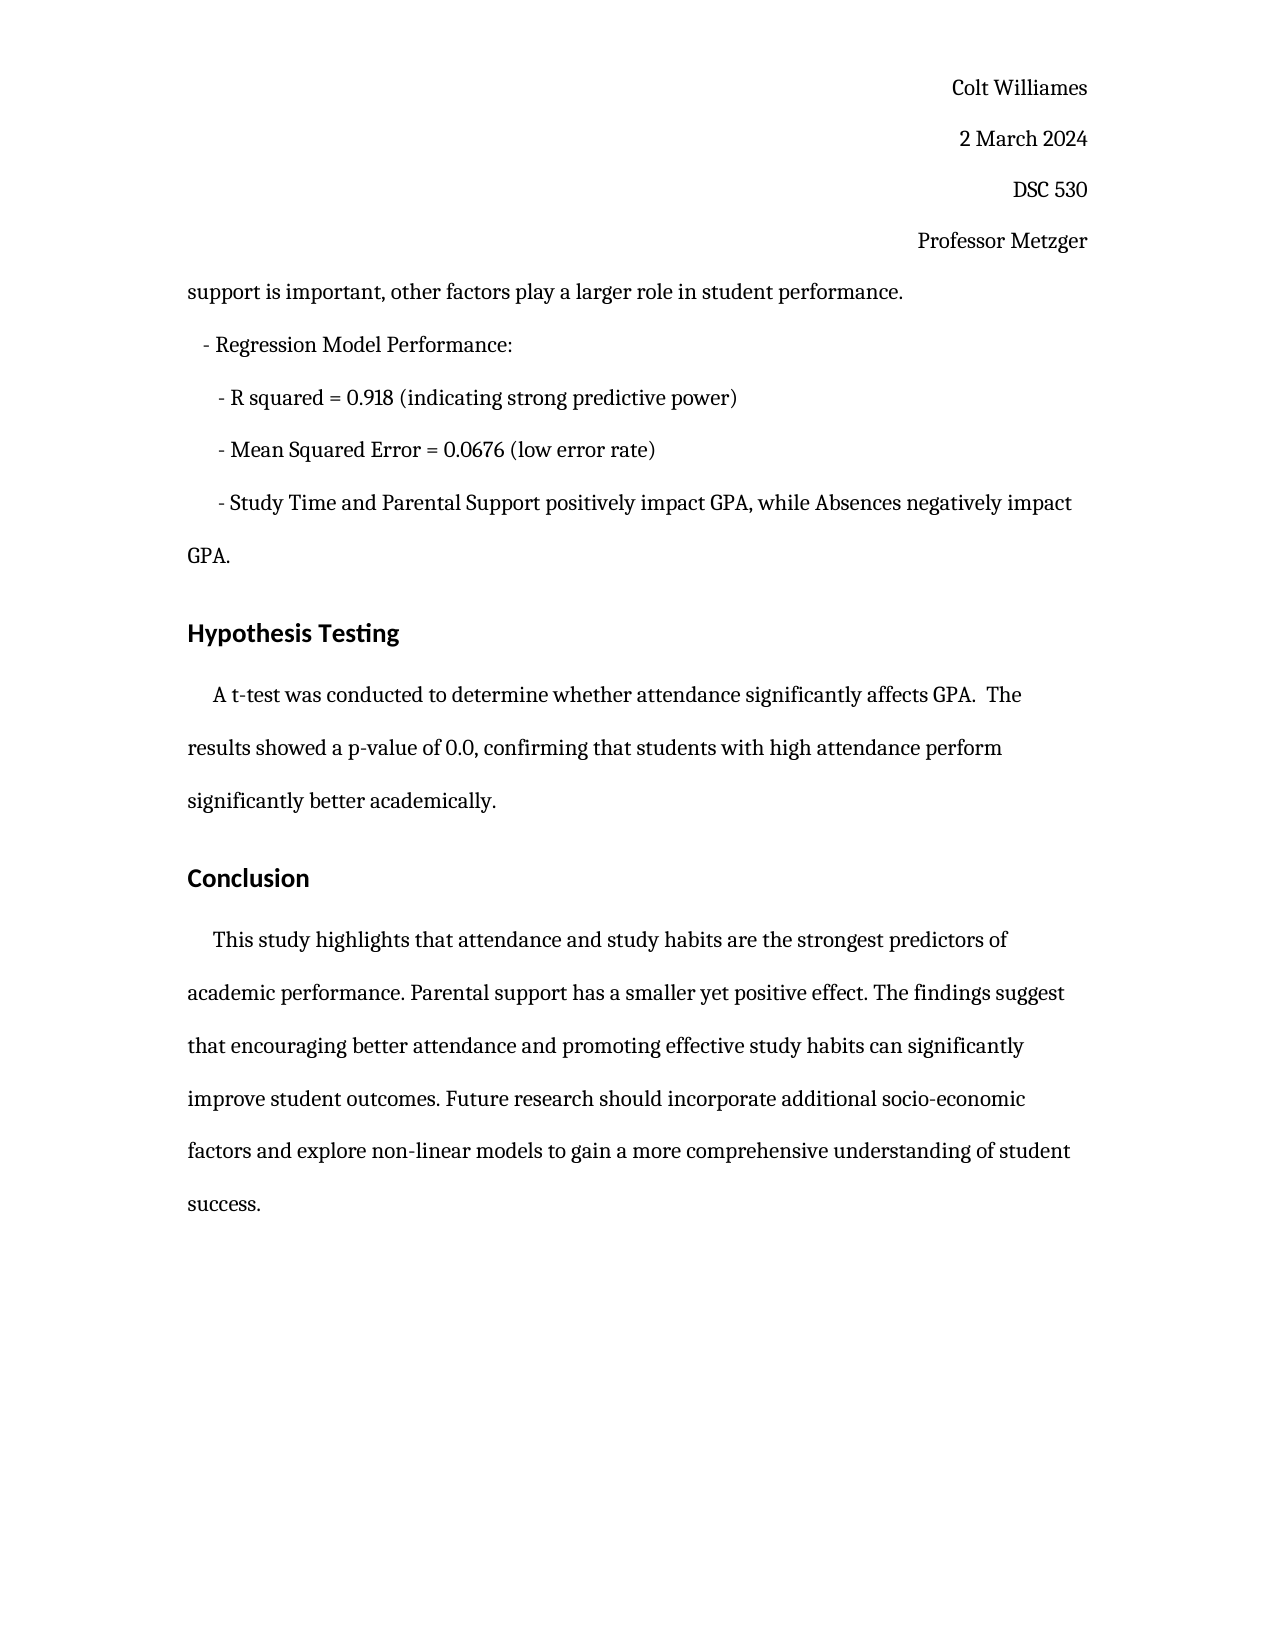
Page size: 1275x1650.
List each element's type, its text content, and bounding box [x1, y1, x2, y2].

text This study highlights that attendance and study habits are the strongest predictors of academic performance. Parental support has a smaller yet positive effect. The findings suggest that encouraging better attendance and promoting effective study habits can significantly improve student outcomes. Future research should incorporate additional socio-economic factors and explore non-linear models to gain a more comprehensive understanding of student success. [187, 927, 1087, 1217]
subtitle Conclusion [187, 861, 1087, 894]
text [187, 279, 1087, 569]
subtitle Hypothesis Testing [187, 616, 1087, 649]
text A t-test was conducted to determine whether attendance significantly affects GPA. The results showed a p-value of 0.0, confirming that students with high attendance perform significantly better academically. [187, 682, 1087, 814]
